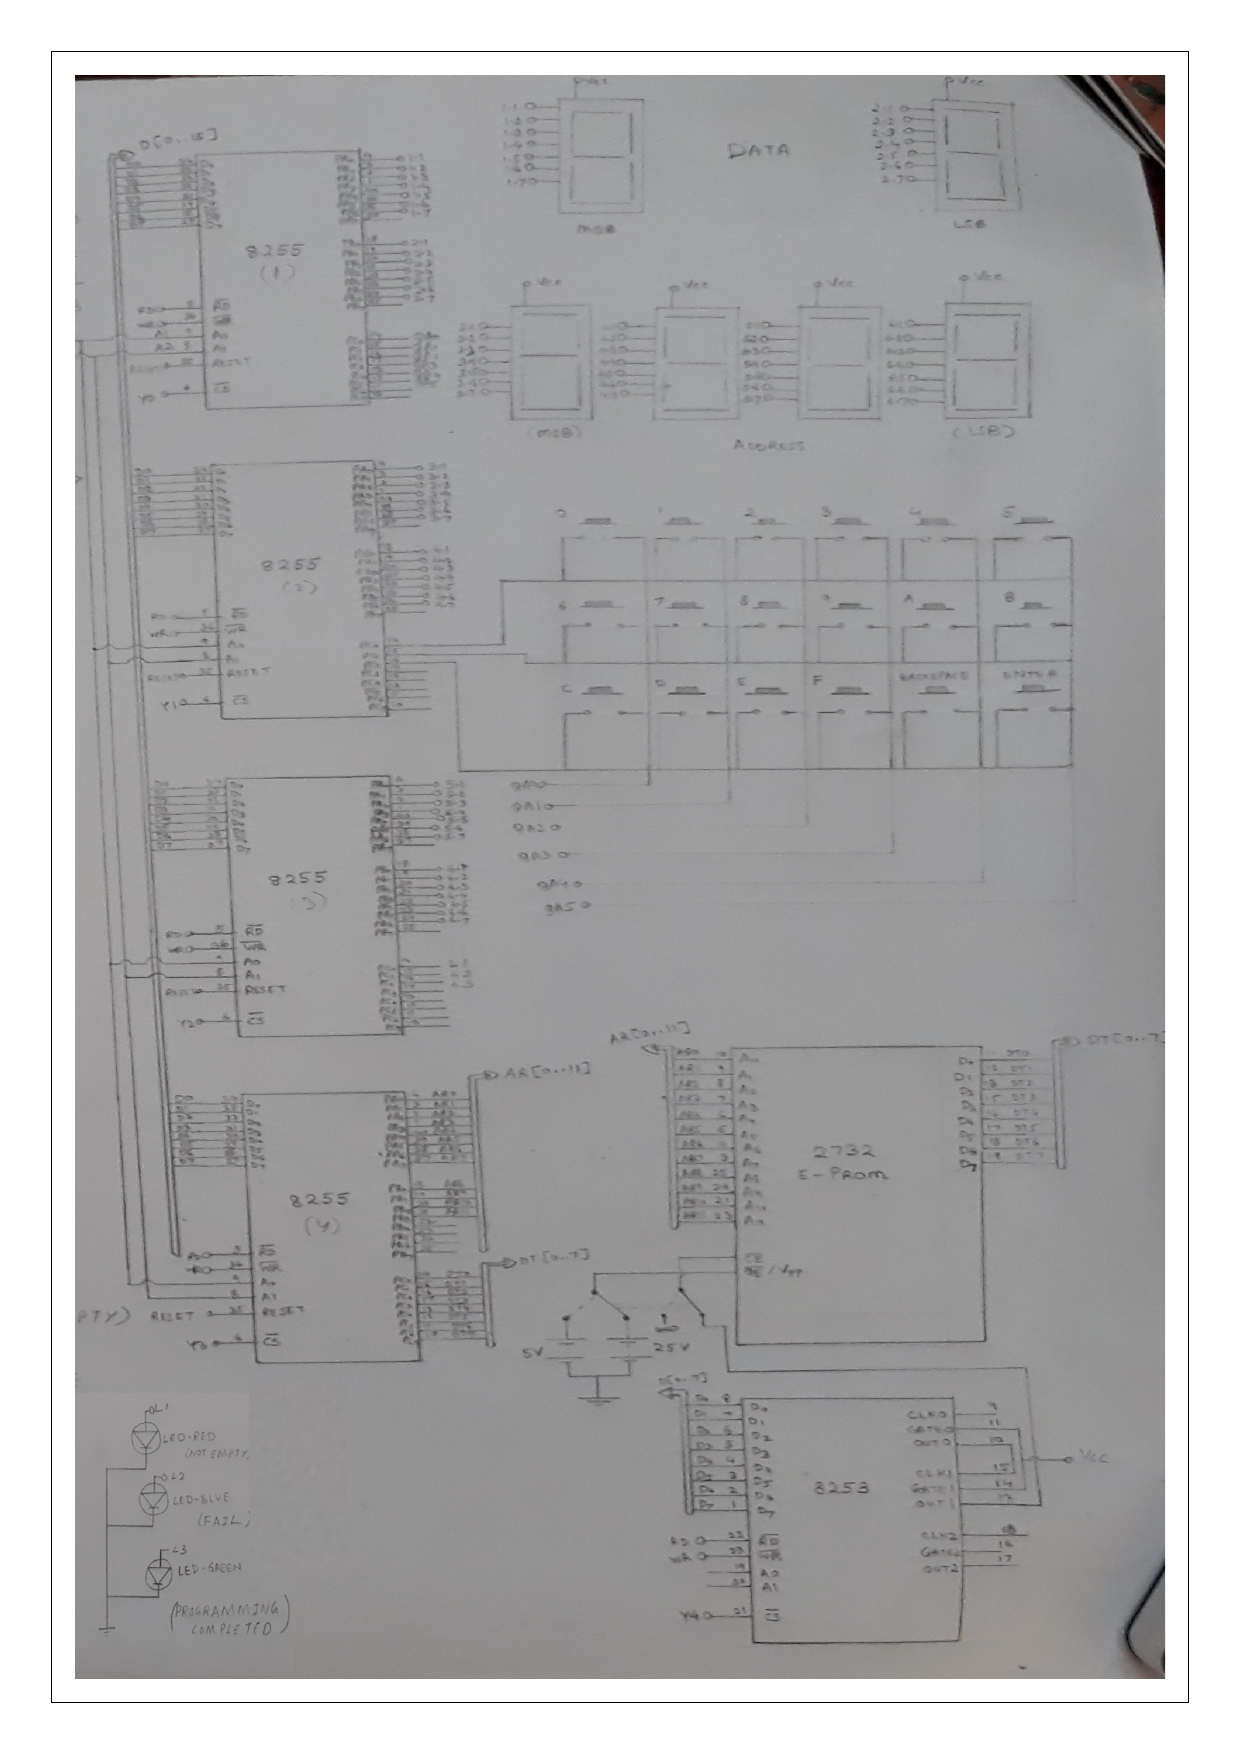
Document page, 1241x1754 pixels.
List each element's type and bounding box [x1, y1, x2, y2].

picture [75, 75, 1166, 1679]
